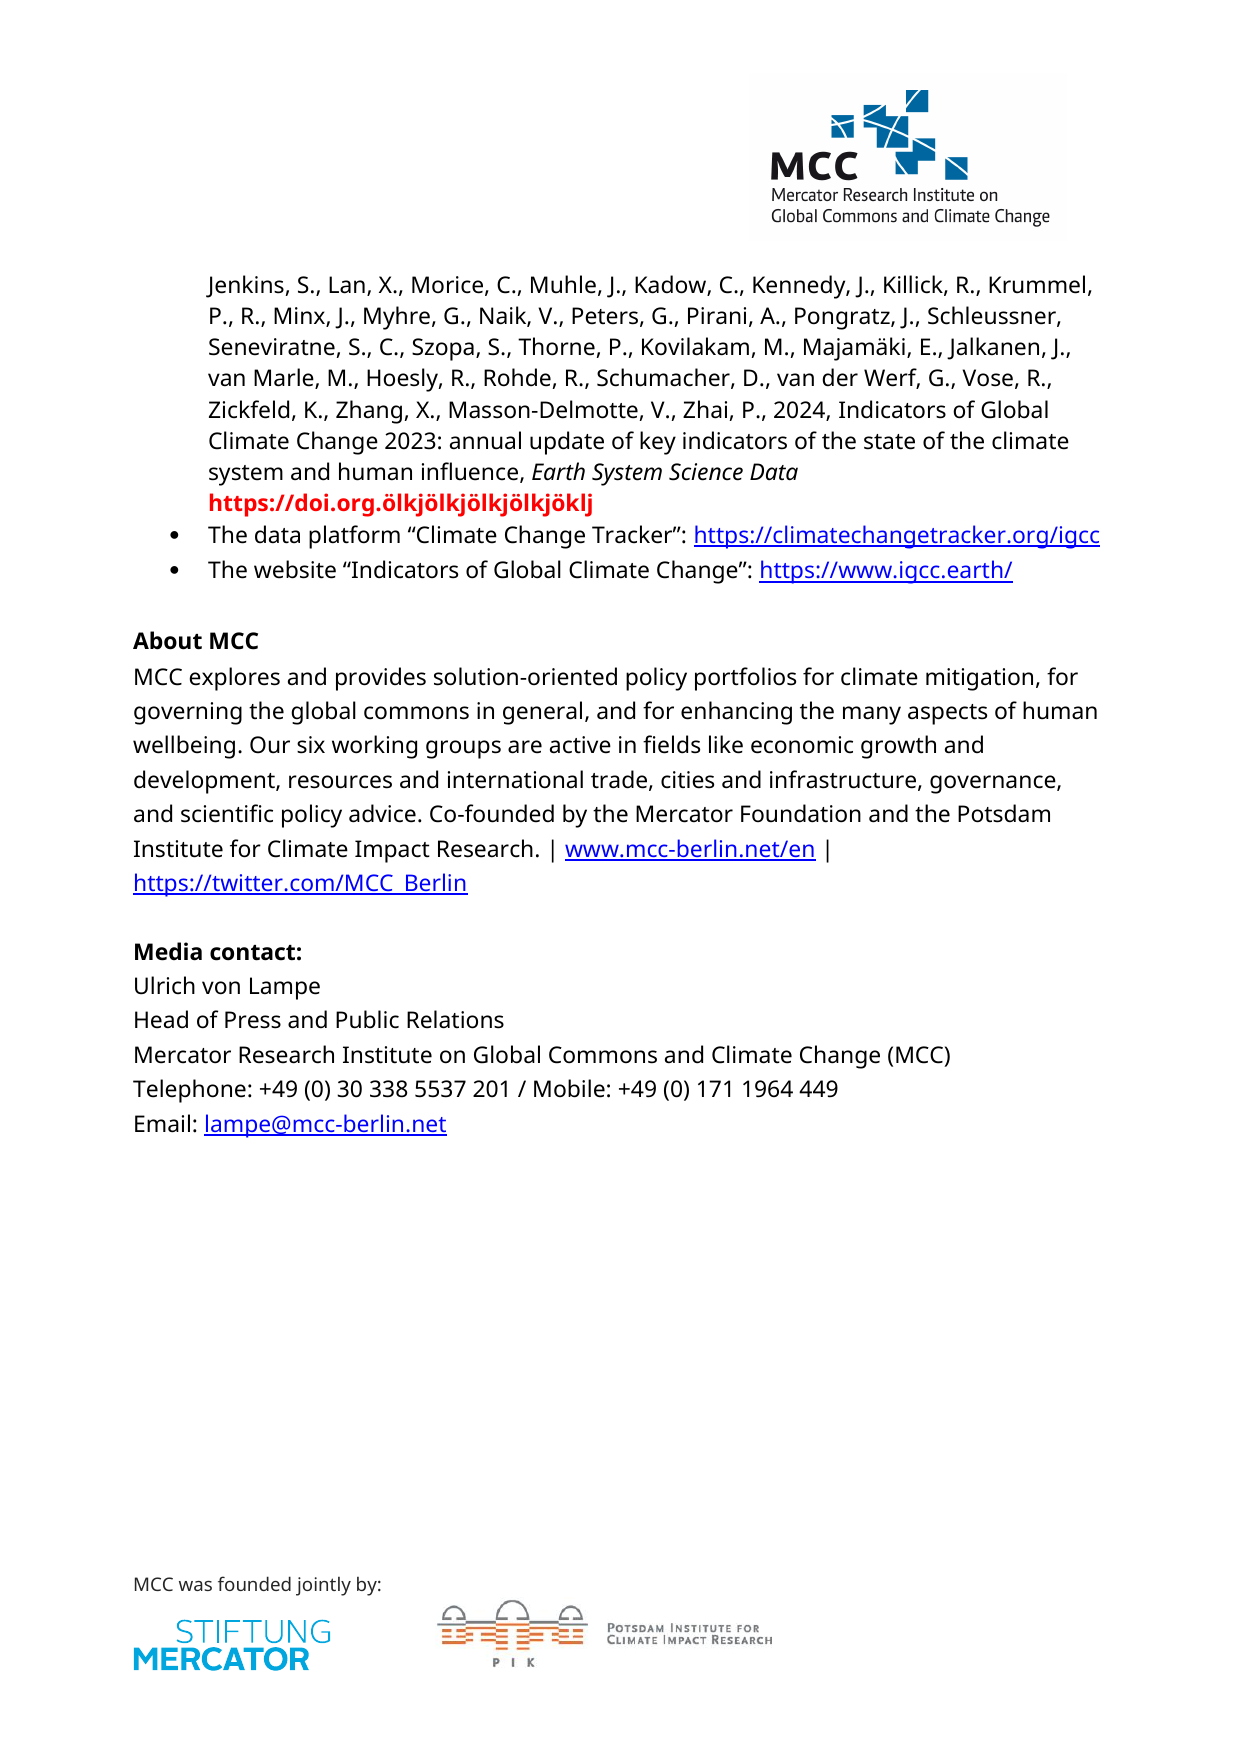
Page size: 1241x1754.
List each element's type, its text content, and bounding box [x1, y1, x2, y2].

list The website “Indicators of Global Climate Change”: https://www.igcc.earth/ [170, 554, 1107, 586]
list The data platform “Climate Change Tracker”: https://climatechangetracker.org/igcc [170, 518, 1107, 550]
text Telephone: +49 (0) 30 338 5537 201 / Mobile: +49 (0) 171 1964 449 [133, 1073, 1107, 1104]
text Head of Press and Public Relations [133, 1004, 1107, 1036]
picture [748, 73, 1068, 241]
text About MCC [133, 625, 1107, 656]
text Email: lampe@mcc-berlin.net [133, 1108, 1107, 1139]
text Media contact: [133, 936, 1107, 967]
text MCC explores and provides solution-oriented policy portfolios for climate mitigation, for governing the global commons in general, and for enhancing the many aspects of human wellbeing. Our six working groups are active in fields like economic growth and development, resources and international trade, cities and infrastructure, governance, and scientific policy advice. Co-founded by the Mercator Foundation and the Potsdam Institute for Climate Impact Research. | www.mcc-berlin.net/en | https://twitter.com/MCC_Berlin [133, 661, 1107, 898]
text Ulrich von Lampe [133, 970, 1107, 1001]
text Mercator Research Institute on Global Commons and Climate Change (MCC) [133, 1039, 1107, 1070]
picture [435, 1597, 776, 1672]
